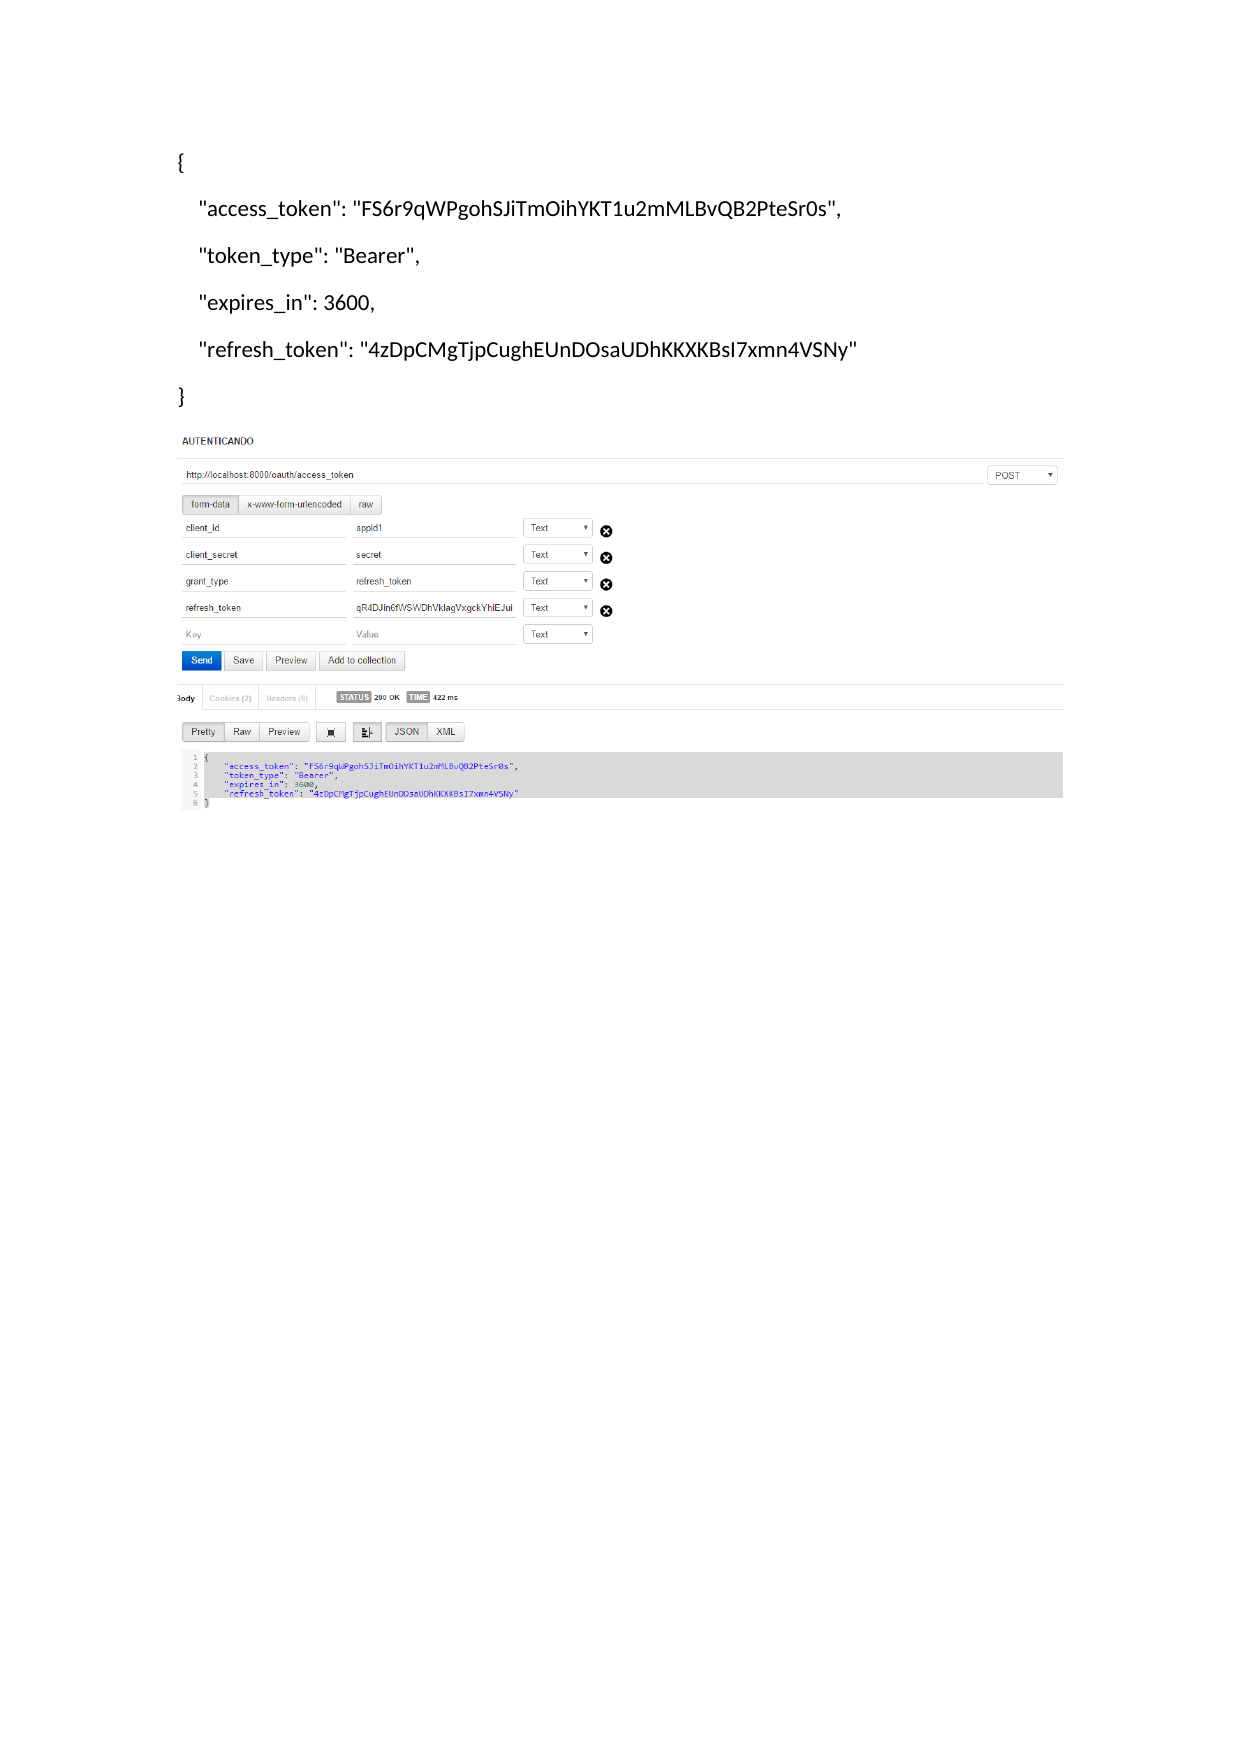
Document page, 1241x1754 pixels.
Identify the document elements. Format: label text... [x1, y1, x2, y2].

picture [177, 428, 1063, 845]
text "refresh_token": "4zDpCMgTjpCughEUnDOsaUDhKKXKBsI7xmn4VSNy" [177, 335, 1063, 363]
text } [177, 382, 1063, 410]
text { [177, 148, 1063, 176]
text "expires_in": 3600, [177, 288, 1063, 316]
text "access_token": "FS6r9qWPgohSJiTmOihYKT1u2mMLBvQB2PteSr0s", [177, 194, 1063, 222]
text "token_type": "Bearer", [177, 241, 1063, 269]
